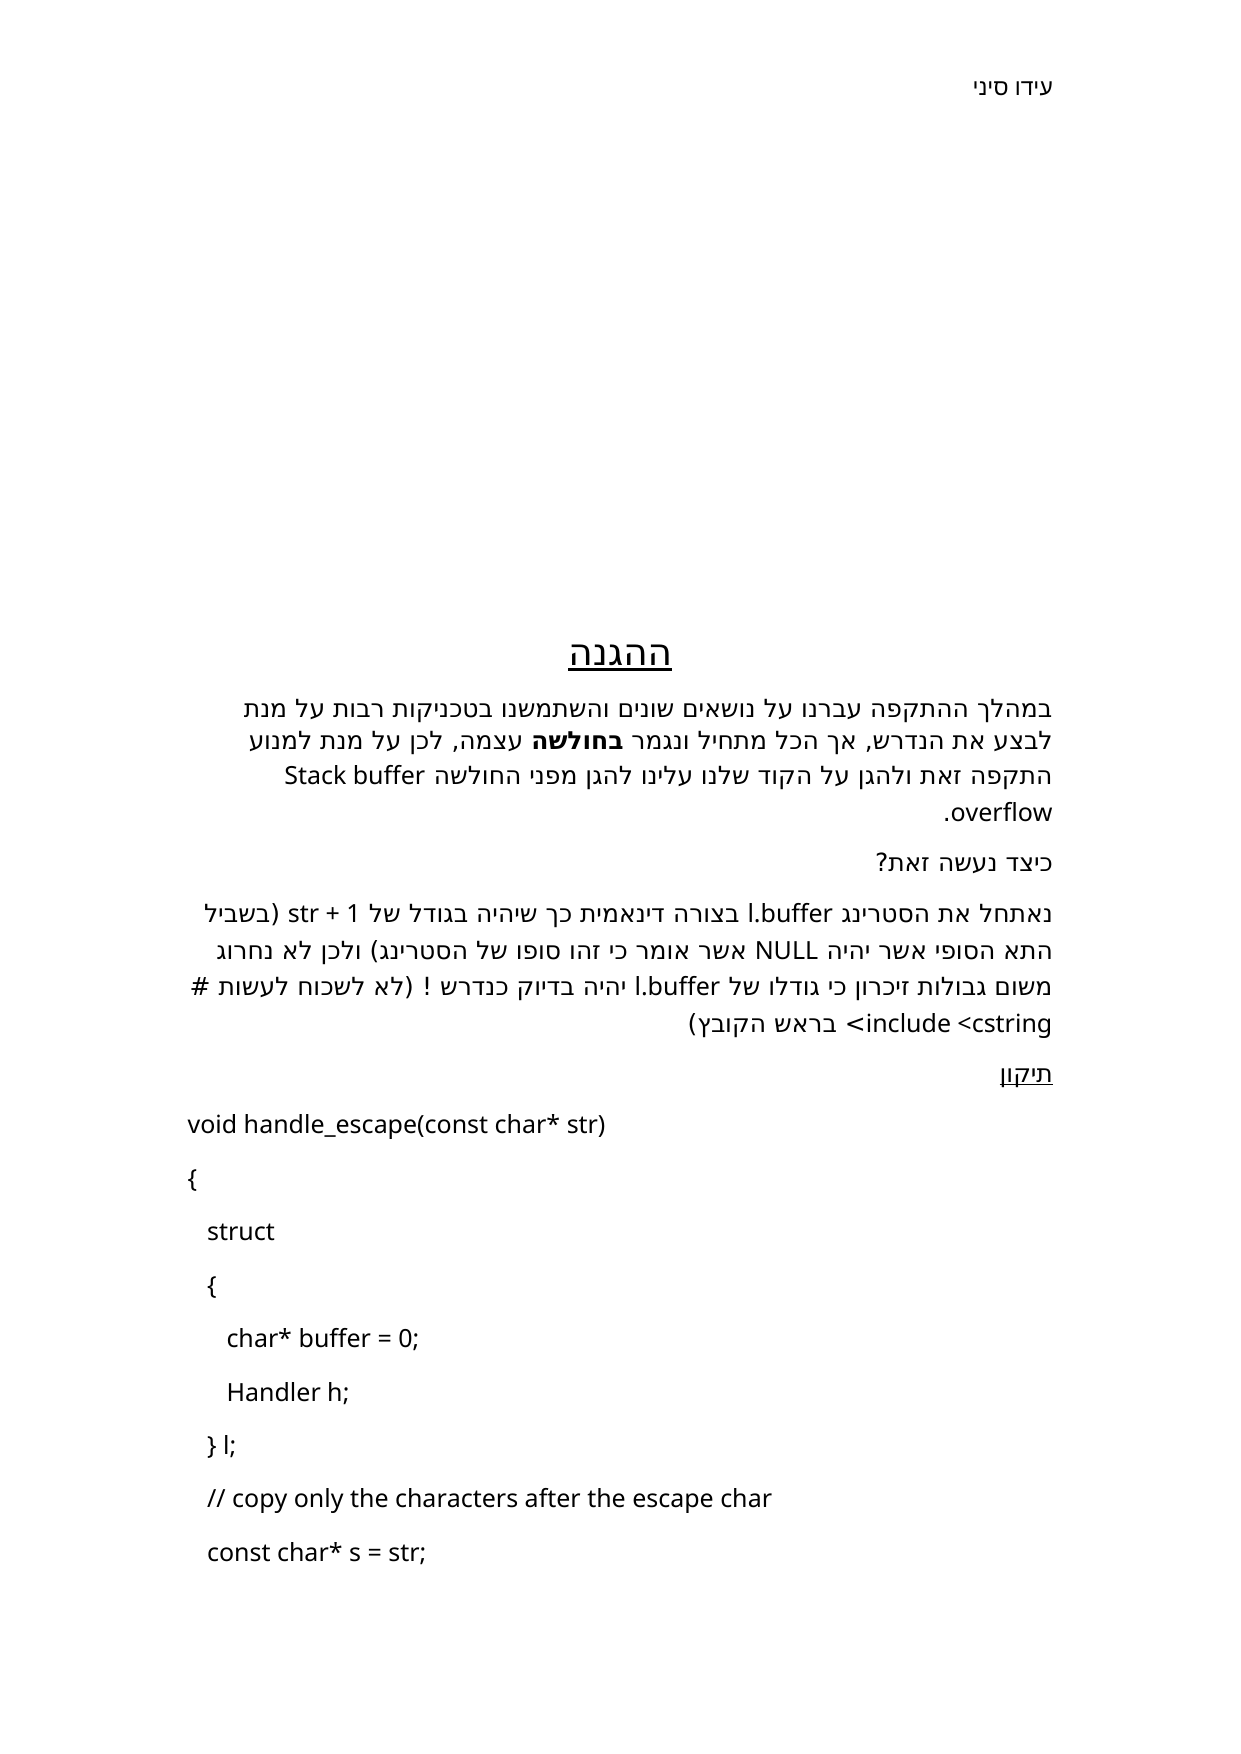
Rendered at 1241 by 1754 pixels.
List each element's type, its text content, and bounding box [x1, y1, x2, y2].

text { [187, 1160, 1053, 1194]
text ההגנה [187, 631, 1053, 674]
text } l; [187, 1428, 1053, 1462]
text void handle_escape(const char* str) [187, 1107, 1053, 1141]
text struct [187, 1214, 1053, 1248]
text char* buffer = 0; [187, 1321, 1053, 1355]
text נאתחל את הסטרינג l.buffer בצורה דינאמית כך שיהיה בגודל של str + 1 (בשביל התא הסופי אשר יהיה NULL אשר אומר כי זהו סופו של הסטרינג) ולכן לא נחרוג משום גבולות זיכרון כי גודלו של l.buffer יהיה בדיוק כנדרש ! (לא לשכוח לעשות #include <cstring> בראש הקובץ) [187, 896, 1053, 1039]
text תיקון [187, 1059, 1053, 1088]
text במהלך ההתקפה עברנו על נושאים שונים והשתמשנו בטכניקות רבות על מנת לבצע את הנדרש, אך הכל מתחיל ונגמר בחולשה עצמה, לכן על מנת למנוע התקפה זאת ולהגן על הקוד שלנו עלינו להגן מפני החולשה Stack buffer overflow. [187, 695, 1053, 828]
text const char* s = str; [187, 1534, 1053, 1568]
text // copy only the characters after the escape char [187, 1481, 1053, 1515]
text Handler h; [187, 1374, 1053, 1408]
text כיצד נעשה זאת? [187, 848, 1053, 877]
text { [187, 1267, 1053, 1301]
